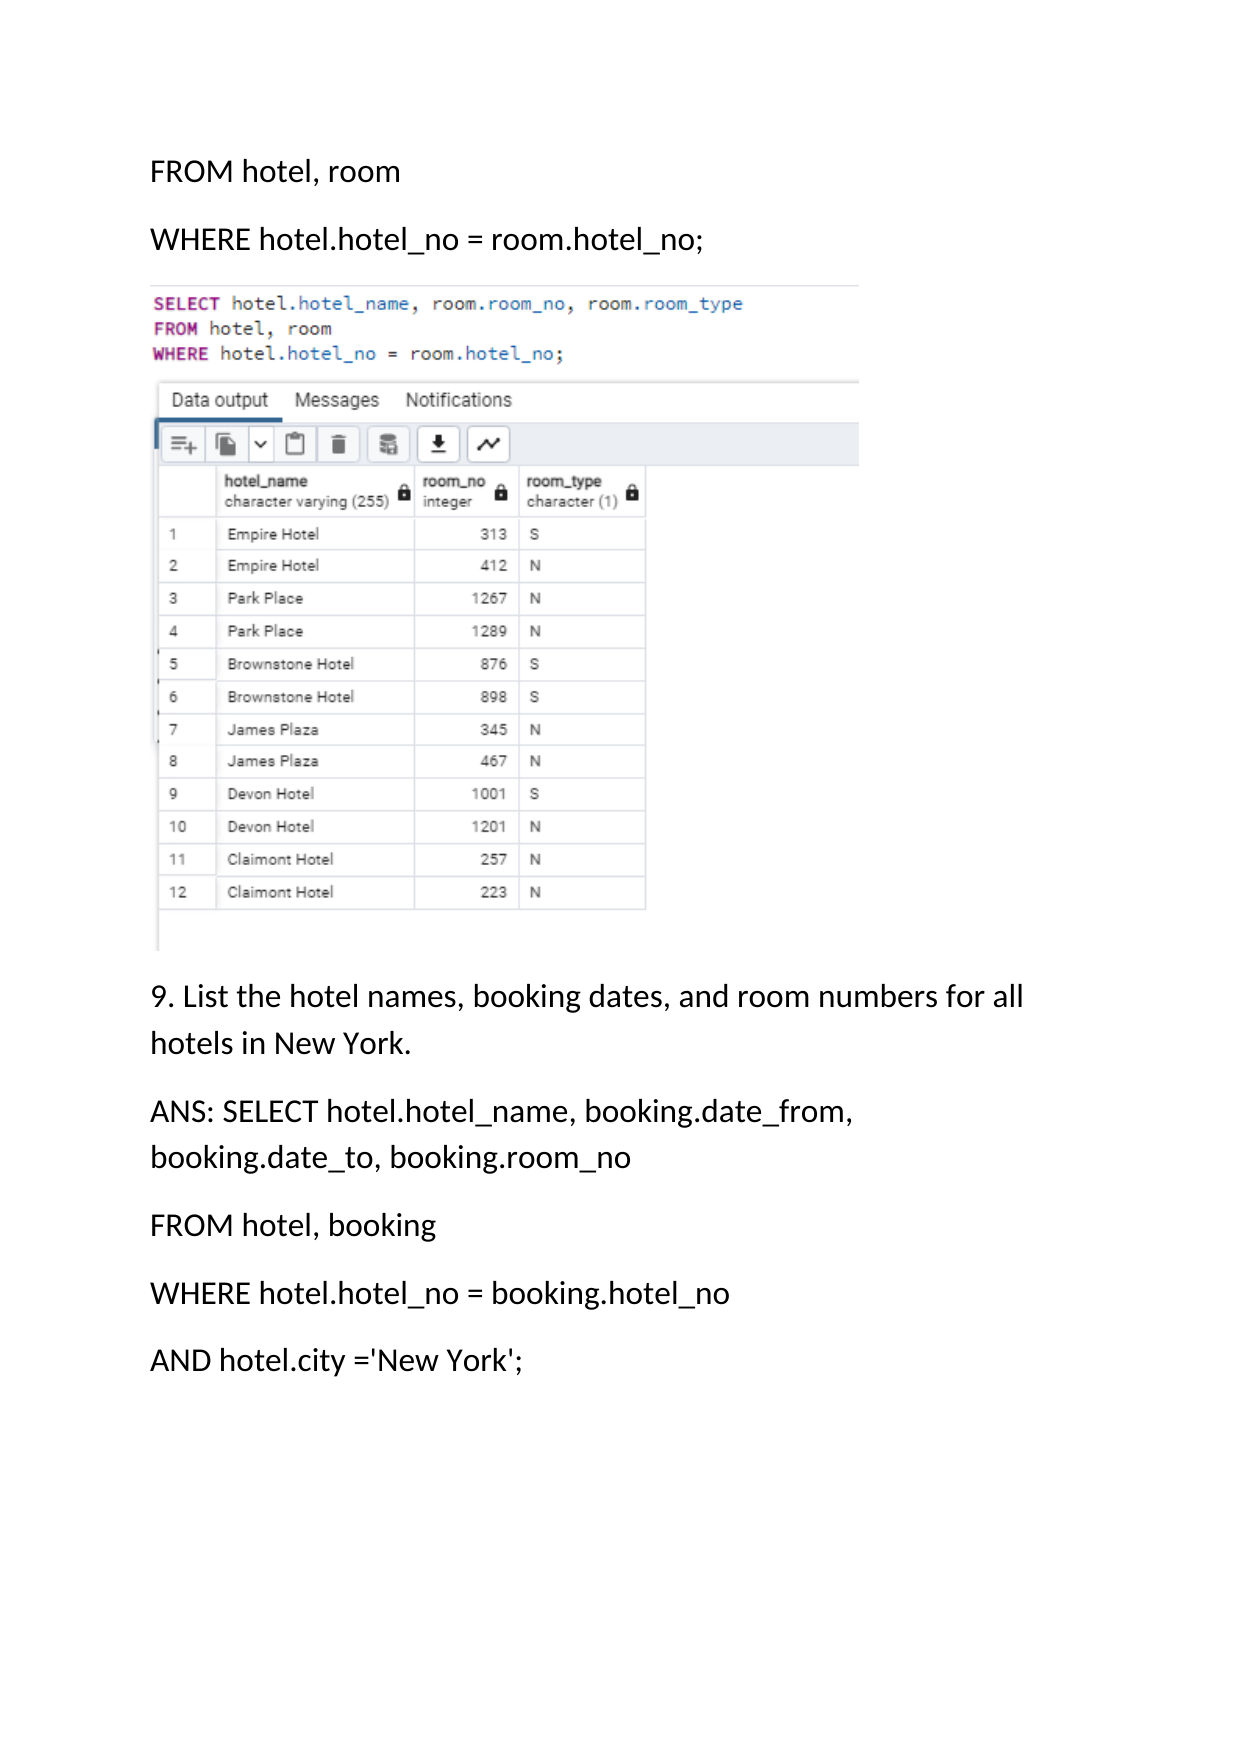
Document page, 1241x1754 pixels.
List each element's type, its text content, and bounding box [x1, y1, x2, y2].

text 9. List the hotel names, booking dates, and room numbers for all hotels in New York. [150, 975, 1090, 1063]
text WHERE hotel.hotel_no = room.hotel_no; [150, 218, 1090, 258]
text FROM hotel, booking [150, 1204, 1090, 1245]
text ANS: SELECT hotel.hotel_name, booking.date_from, booking.date_to, booking.room_no [150, 1090, 1090, 1177]
text WHERE hotel.hotel_no = booking.hotel_no [150, 1272, 1090, 1312]
text FROM hotel, room [150, 150, 1090, 191]
picture [150, 285, 859, 951]
text AND hotel.city ='New York'; [150, 1339, 1090, 1380]
